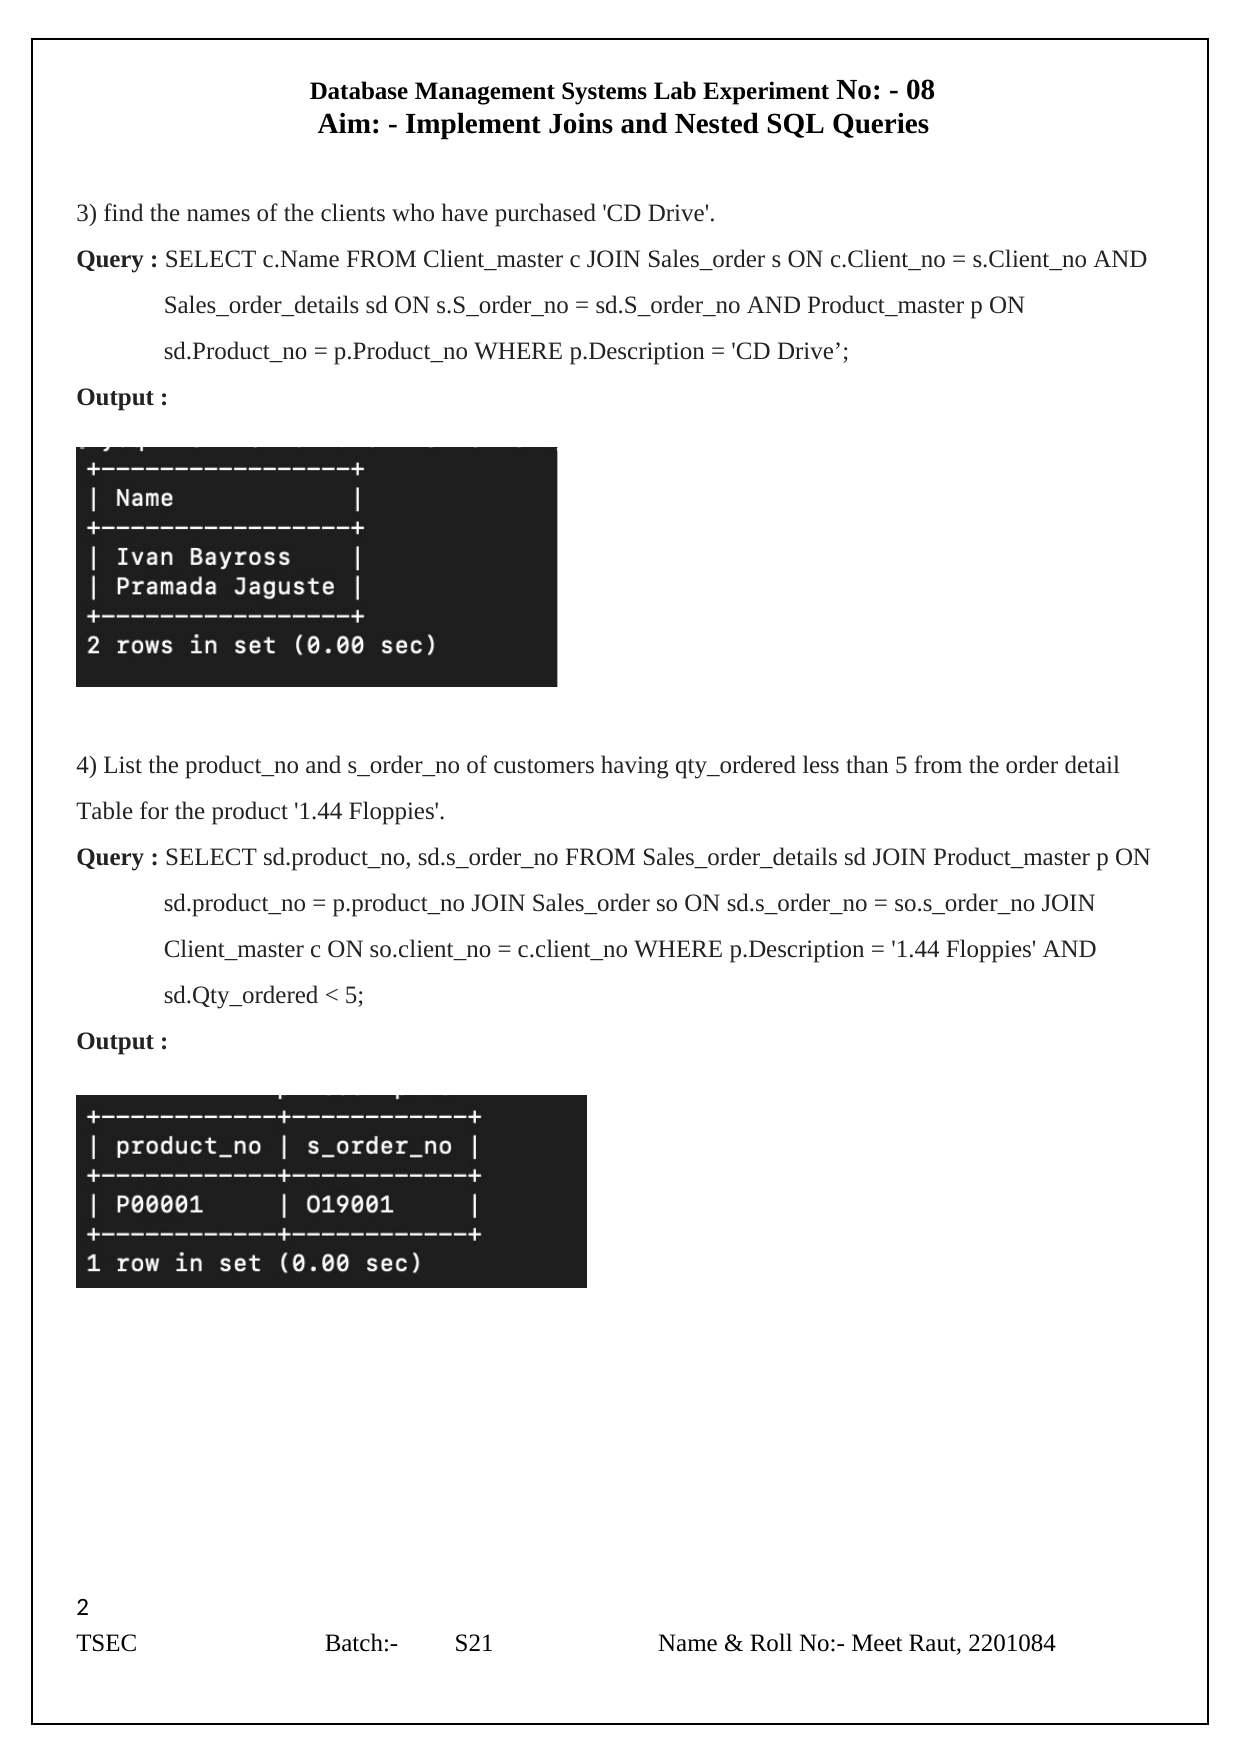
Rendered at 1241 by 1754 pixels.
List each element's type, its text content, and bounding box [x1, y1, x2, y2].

list find the names of the clients who have purchased 'CD Drive'. [76, 198, 1163, 227]
picture [76, 1095, 587, 1288]
subtitle Output : [76, 1026, 1163, 1055]
picture [76, 447, 558, 687]
subtitle Output : [76, 382, 1163, 411]
text Database Management Systems Lab Experiment No: - 08 Aim: - Implement Joins and Nested SQL Queries [309, 72, 937, 139]
text TSEC Batch:- S21 Name & Roll No:- Meet Raut, 2201084 [76, 1628, 1163, 1657]
list List the product_no and s_order_no of customers having qty_ordered less than 5 from the order detail Table for the product '1.44 Floppies'. [76, 750, 1121, 825]
text Query : SELECT sd.product_no, sd.s_order_no FROM Sales_order_details sd JOIN Product_master p ON sd.product_no = p.product_no JOIN Sales_order so ON sd.s_order_no = so.s_order_no JOIN Client_master c ON so.client_no = c.client_no WHERE p.Description = '1.44 Floppies' AND sd.Qty_ordered < 5; [76, 842, 1152, 1008]
text Query : SELECT c.Name FROM Client_master c JOIN Sales_order s ON c.Client_no = s.Client_no AND Sales_order_details sd ON s.S_order_no = sd.S_order_no AND Product_master p ON sd.Product_no = p.Product_no WHERE p.Description = 'CD Drive’; [76, 244, 1163, 365]
text 2 [76, 1591, 1163, 1621]
